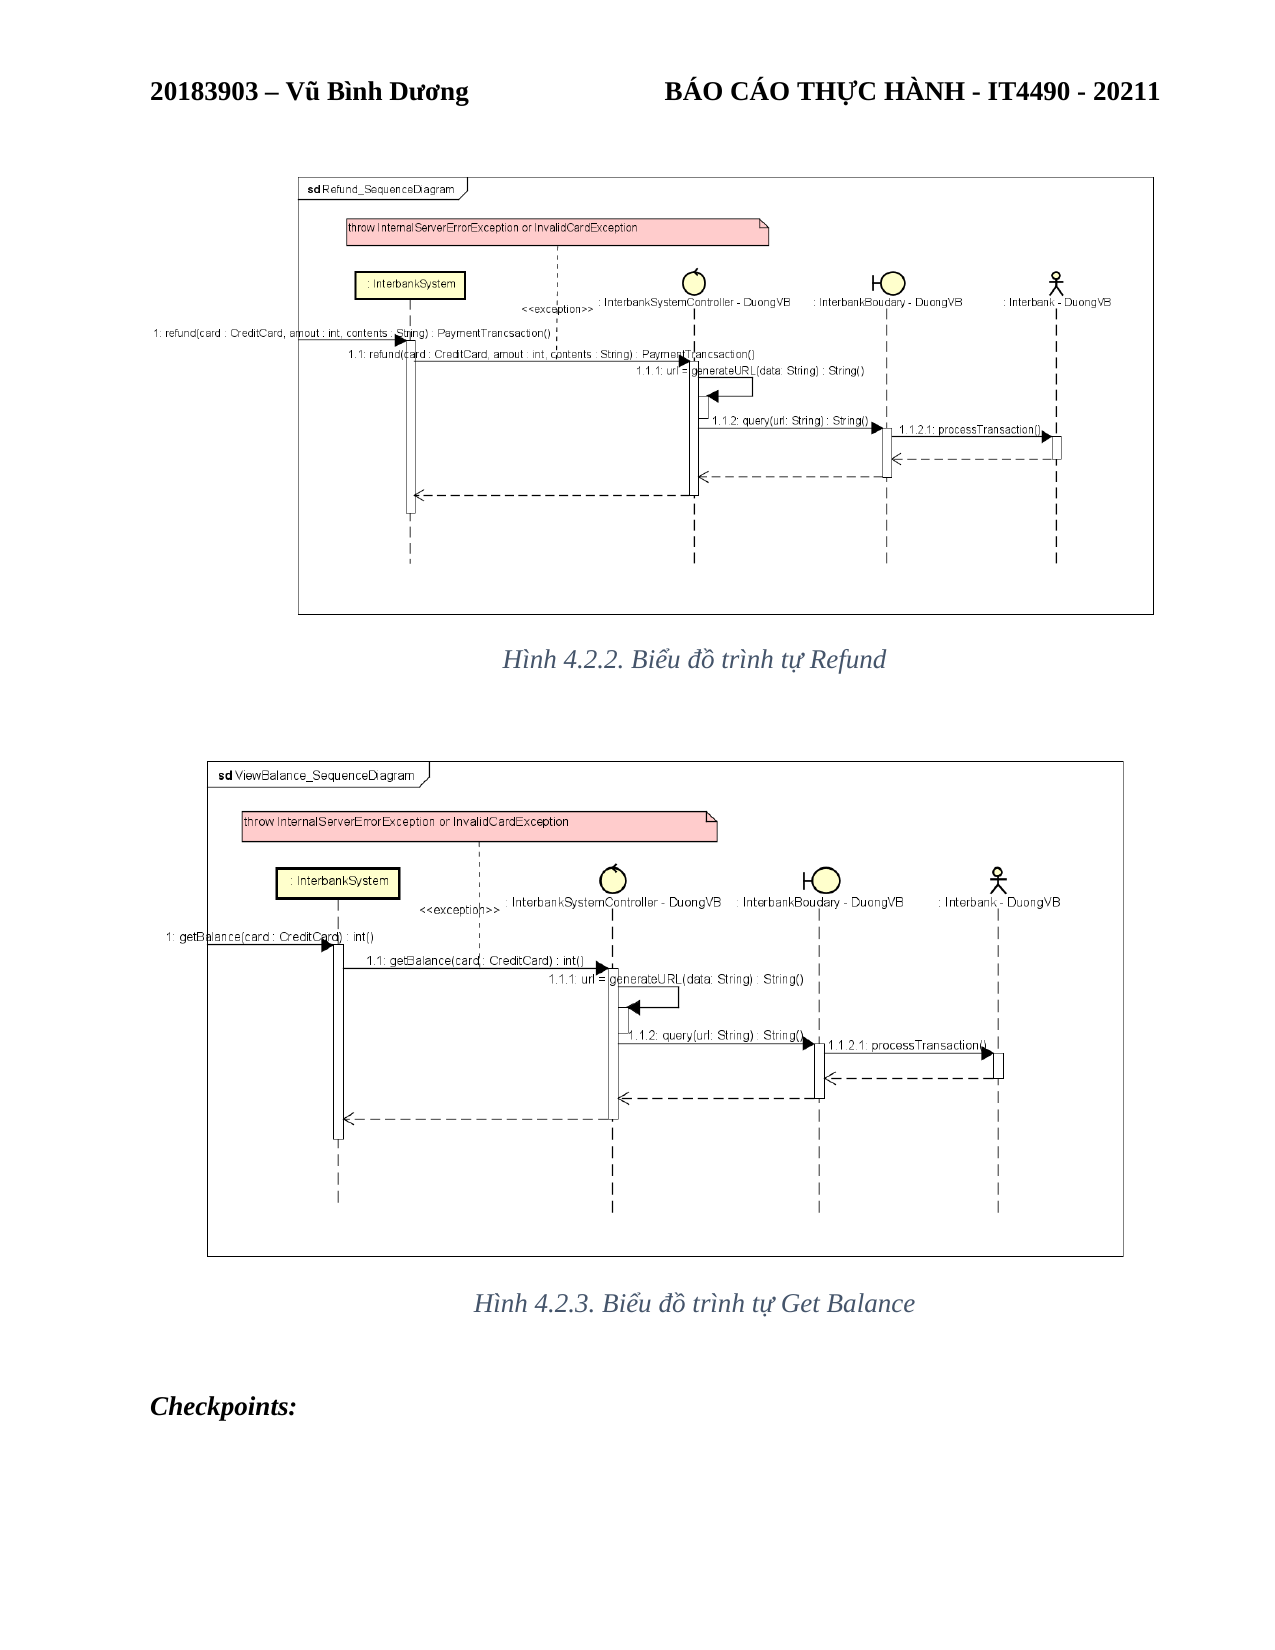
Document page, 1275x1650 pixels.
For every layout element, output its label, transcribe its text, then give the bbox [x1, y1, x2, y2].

text Checkpoints: [150, 1390, 1167, 1421]
picture [150, 150, 1167, 624]
text Hình 4.2.2. Biểu đồ trình tự Refund [225, 643, 1167, 674]
picture [150, 745, 1140, 1269]
text Hình 4.2.3. Biểu đồ trình tự Get Balance [225, 1288, 1167, 1319]
